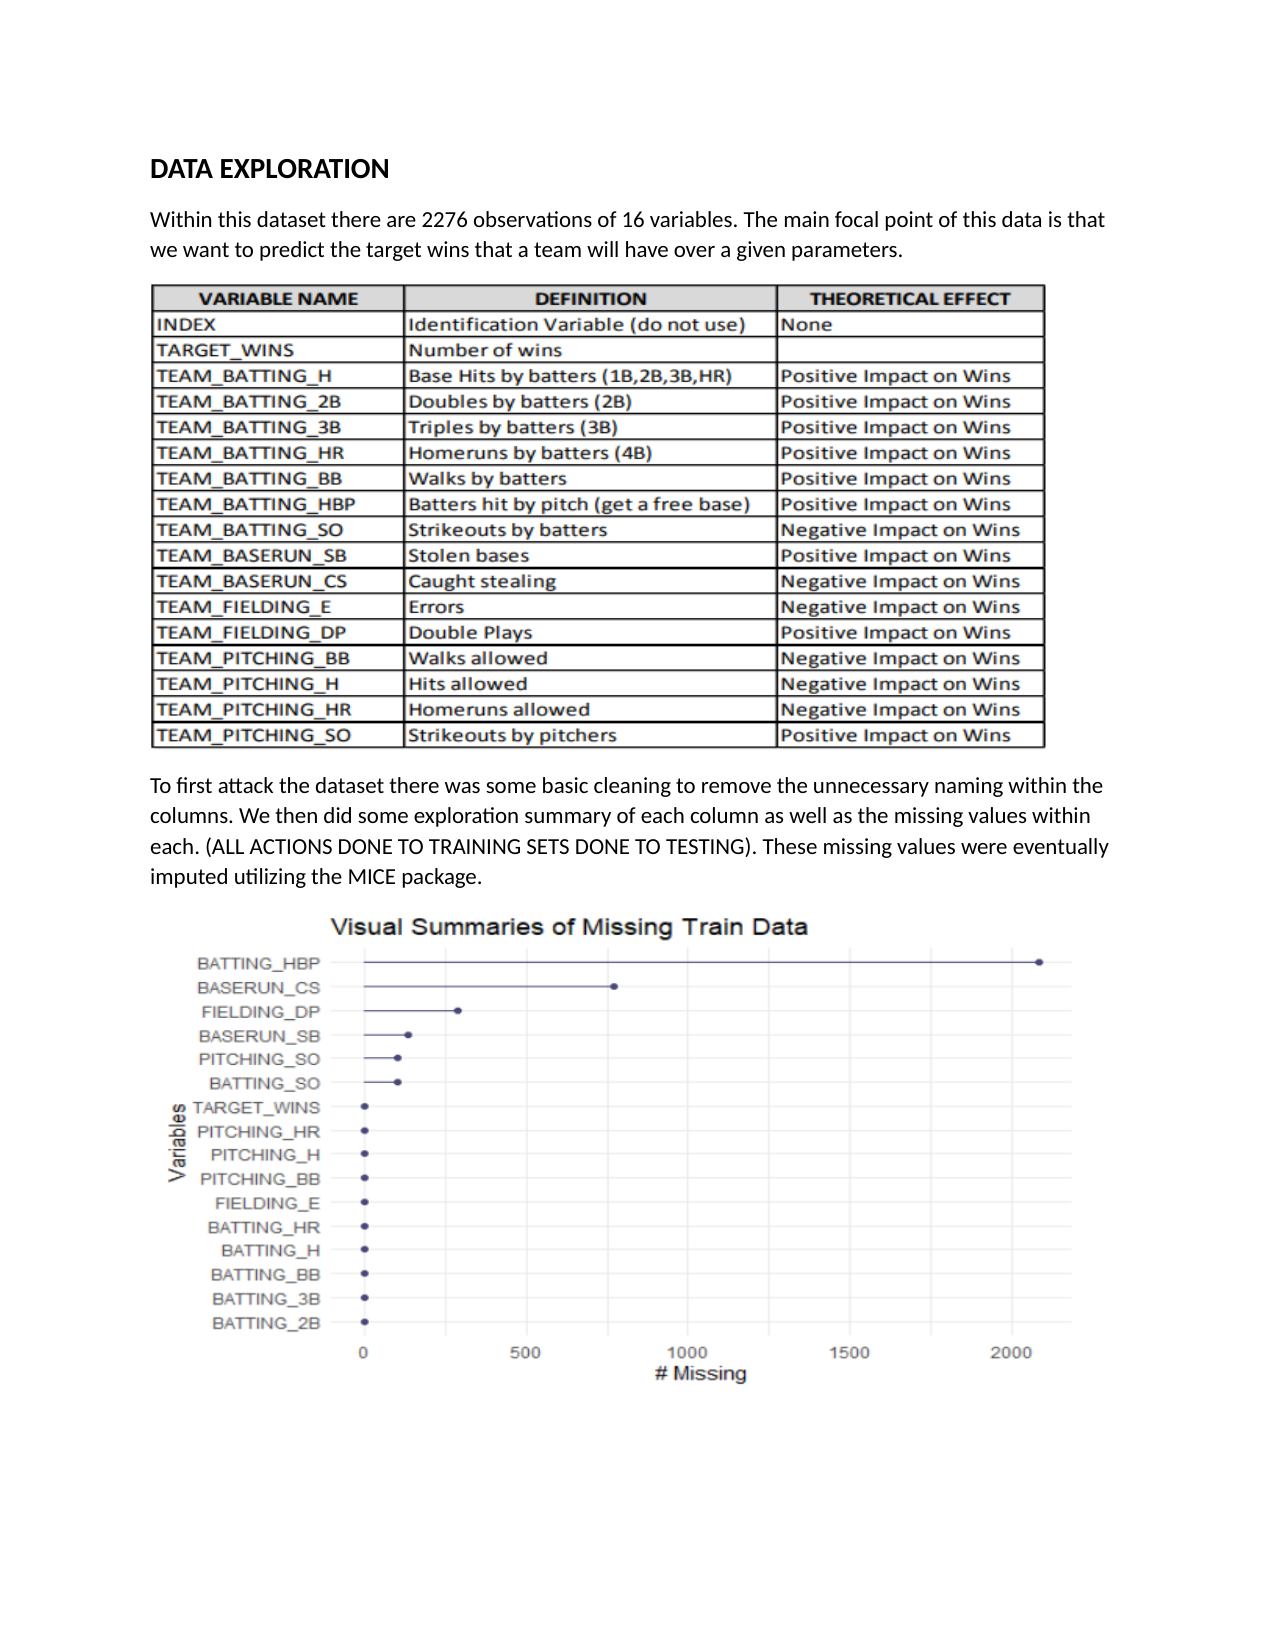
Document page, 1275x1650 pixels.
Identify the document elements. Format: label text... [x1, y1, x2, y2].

picture [150, 908, 1089, 1395]
text Within this dataset there are 2276 observations of 16 variables. The main focal point of this data is that we want to predict the target wins that a team will have over a given parameters. [150, 205, 1125, 263]
picture [150, 282, 1052, 753]
text DATA EXPLORATION [150, 150, 1125, 186]
text To first attack the dataset there was some basic cleaning to remove the unnecessary naming within the columns. We then did some exploration summary of each column as well as the missing values within each. (ALL ACTIONS DONE TO TRAINING SETS DONE TO TESTING). These missing values were eventually imputed utilizing the MICE package. [150, 771, 1125, 890]
